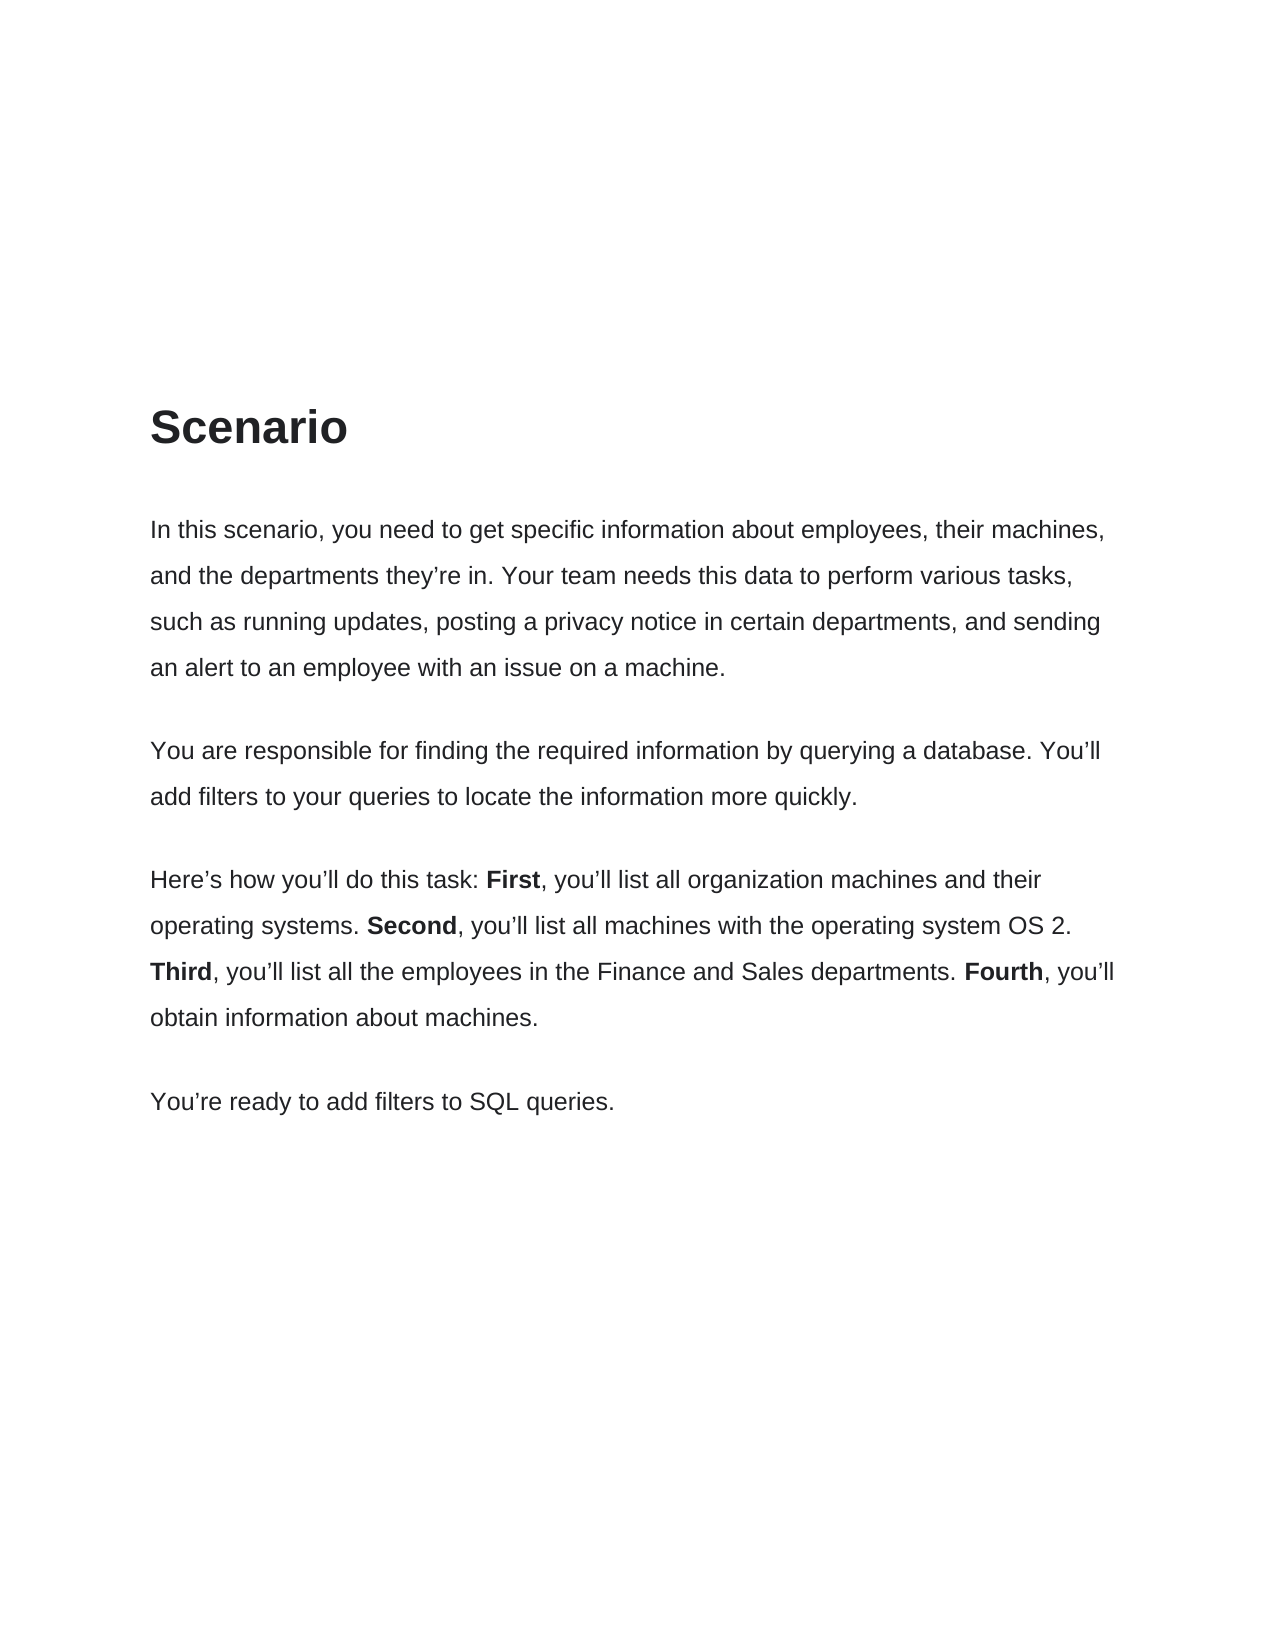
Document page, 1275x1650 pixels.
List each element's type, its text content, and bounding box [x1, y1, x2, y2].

text Here’s how you’ll do this task: First, you’ll list all organization machines and their operating systems. Second, you’ll list all machines with the operating system OS 2. Third, you’ll list all the employees in the Finance and Sales departments. Fourth, you’ll obtain information about machines. [150, 865, 1125, 1032]
subtitle Scenario [150, 400, 1125, 454]
text In this scenario, you need to get specific information about employees, their machines, and the departments they’re in. Your team needs this data to perform various tasks, such as running updates, posting a privacy notice in certain departments, and sending an alert to an employee with an issue on a machine. [150, 515, 1125, 681]
text You are responsible for finding the required information by querying a database. You’ll add filters to your queries to locate the information more quickly. [150, 736, 1125, 811]
text You’re ready to add filters to SQL queries. [150, 1087, 1125, 1115]
